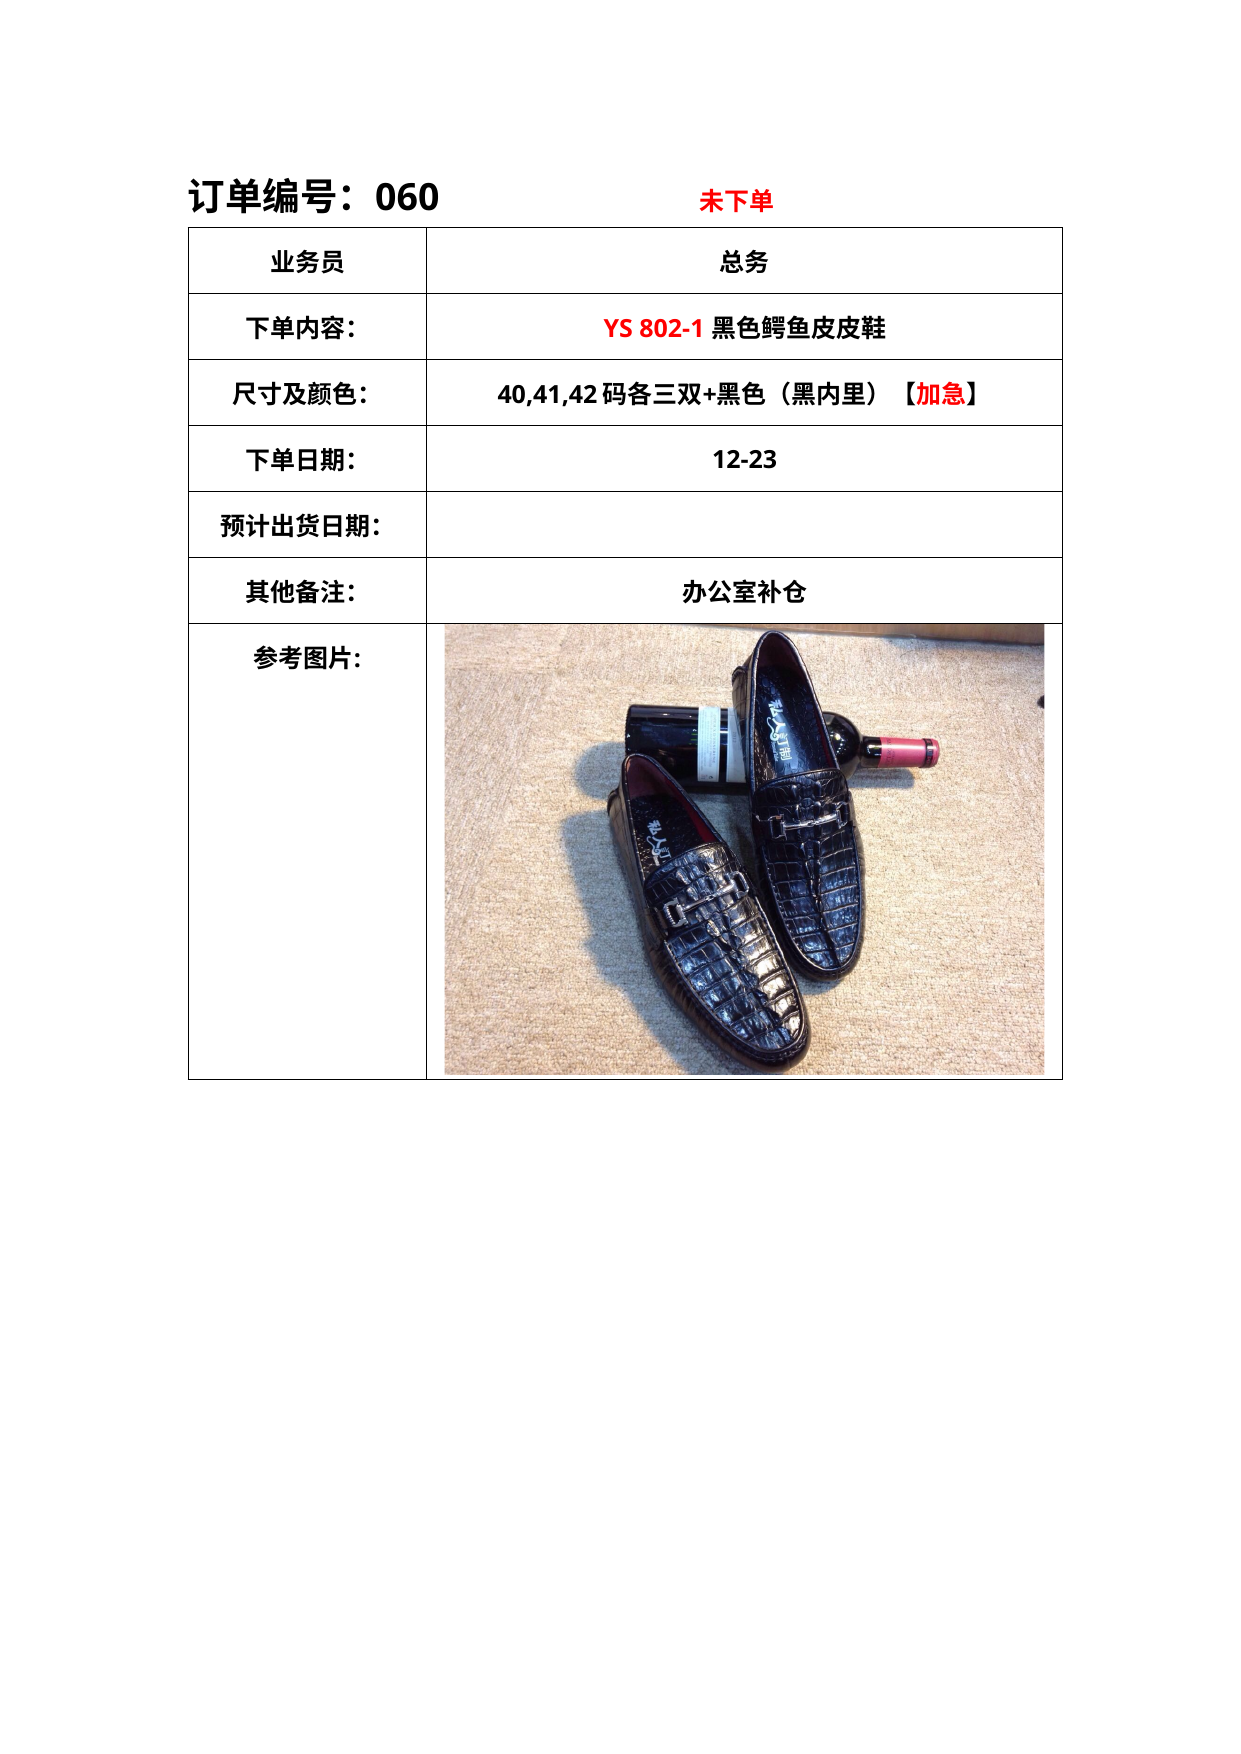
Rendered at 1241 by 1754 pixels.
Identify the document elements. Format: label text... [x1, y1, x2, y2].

table_cell 其他备注： [189, 558, 426, 623]
table_cell [427, 492, 1062, 557]
table_header 总务 [427, 228, 1062, 293]
table_cell 下单内容： [189, 294, 426, 359]
table_cell 参考图片: [189, 624, 426, 1079]
table_header 业务员 [189, 228, 426, 293]
picture [444, 624, 1045, 1075]
table_cell 尺寸及颜色： [189, 360, 426, 425]
table_cell 办公室补仓 [427, 558, 1062, 623]
table_cell 下单日期： [189, 426, 426, 491]
table_cell [427, 624, 1062, 1079]
text 订单编号：060 未下单 [187, 162, 1053, 227]
table_cell 12-23 [427, 426, 1062, 491]
table_cell YS 802-1 黑色鳄鱼皮皮鞋 [427, 294, 1062, 359]
table_cell 40,41,42码各三双+黑色（黑内里）【加急】 [427, 360, 1062, 425]
table_cell 预计出货日期： [189, 492, 426, 557]
